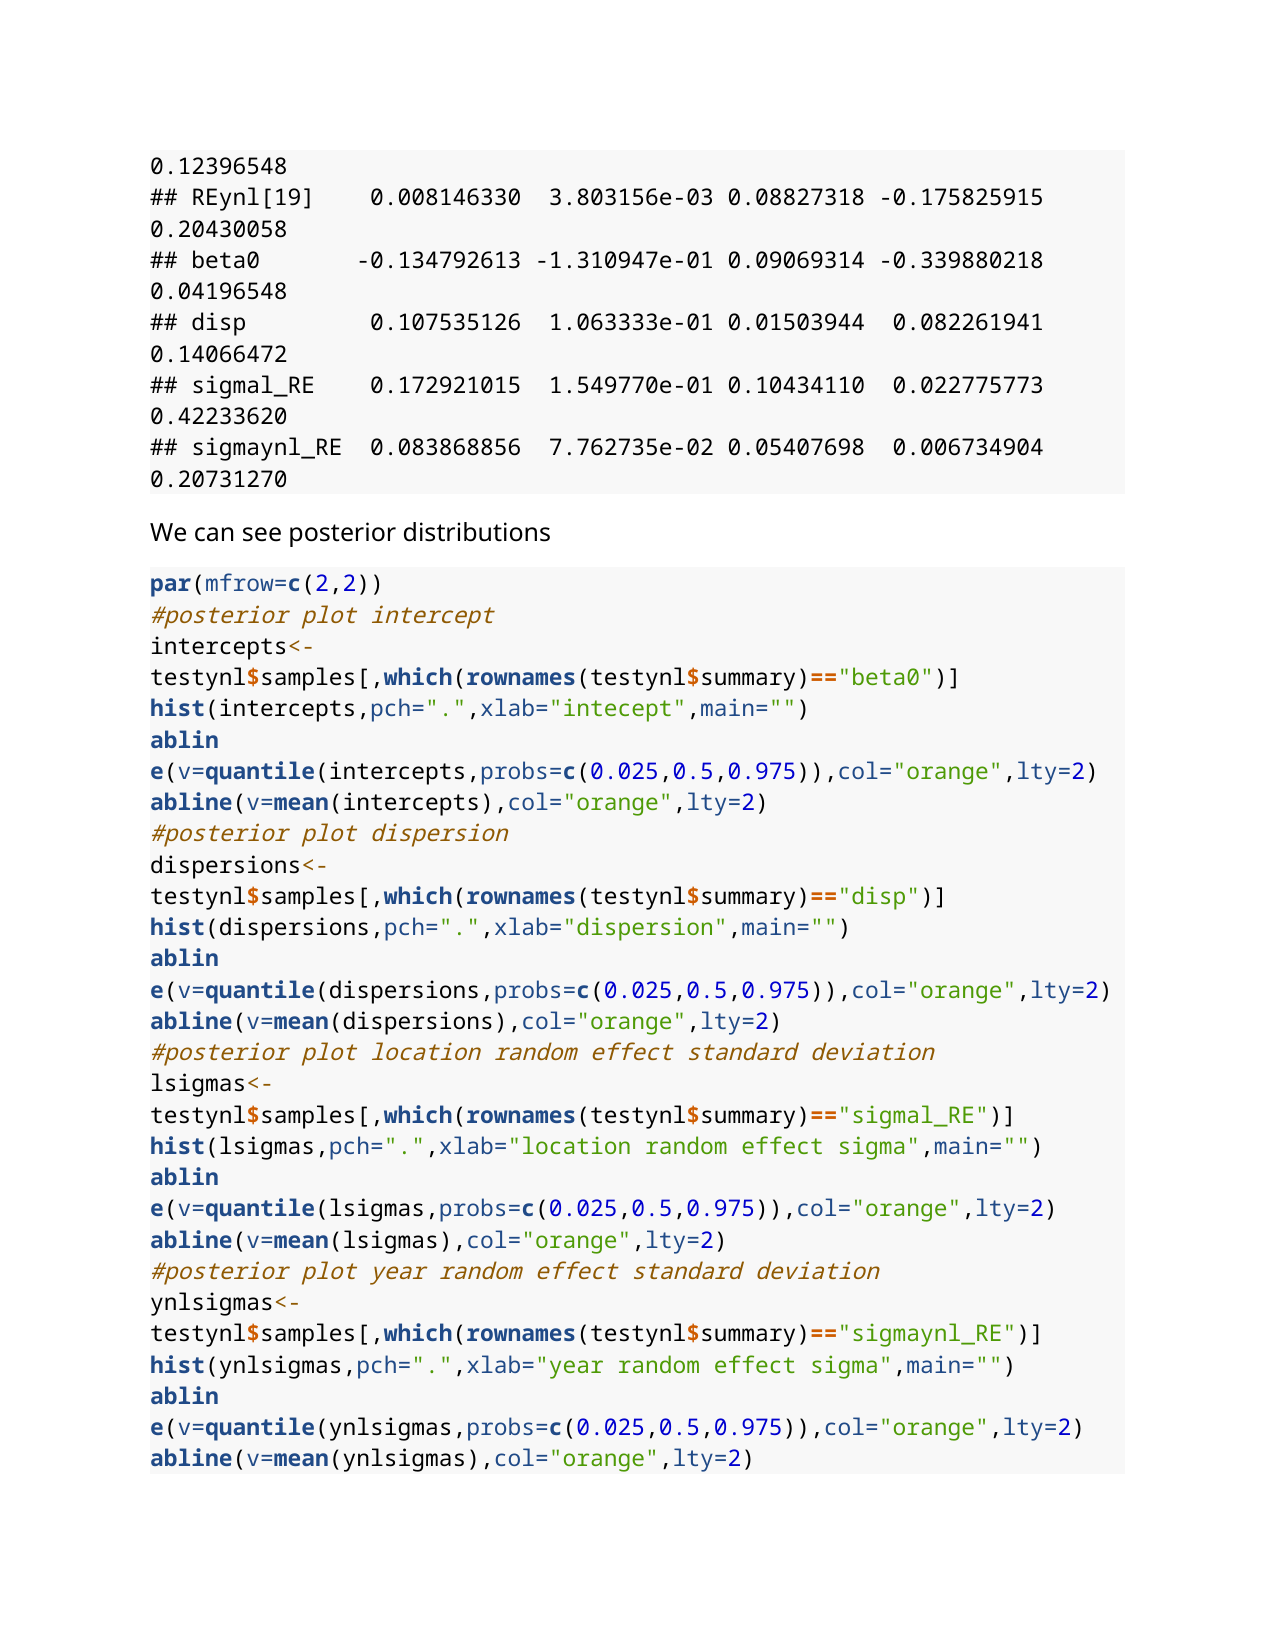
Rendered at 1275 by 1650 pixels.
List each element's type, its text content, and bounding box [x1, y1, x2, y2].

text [150, 150, 1125, 494]
text We can see posterior distributions [150, 514, 1125, 549]
text par(mfrow=c(2,2)) #posterior plot intercept intercepts<-testynl$samples[,which(rownames(testynl$summary)=="beta0")] hist(intercepts,pch=".",xlab="intecept",main="") abline(v=quantile(intercepts,probs=c(0.025,0.5,0.975)),col="orange",lty=2) abline(v=mean(intercepts),col="orange",lty=2) #posterior plot dispersion dispersions<-testynl$samples[,which(rownames(testynl$summary)=="disp")] hist(dispersions,pch=".",xlab="dispersion",main="") abline(v=quantile(dispersions,probs=c(0.025,0.5,0.975)),col="orange",lty=2) abline(v=mean(dispersions),col="orange",lty=2) #posterior plot location random effect standard deviation lsigmas<-testynl$samples[,which(rownames(testynl$summary)=="sigmal_RE")] hist(lsigmas,pch=".",xlab="location random effect sigma",main="") abline(v=quantile(lsigmas,probs=c(0.025,0.5,0.975)),col="orange",lty=2) abline(v=mean(lsigmas),col="orange",lty=2) #posterior plot year random effect standard deviation ynlsigmas<-testynl$samples[,which(rownames(testynl$summary)=="sigmaynl_RE")] hist(ynlsigmas,pch=".",xlab="year random effect sigma",main="") abline(v=quantile(ynlsigmas,probs=c(0.025,0.5,0.975)),col="orange",lty=2) abline(v=mean(ynlsigmas),col="orange",lty=2) [150, 567, 1125, 1474]
